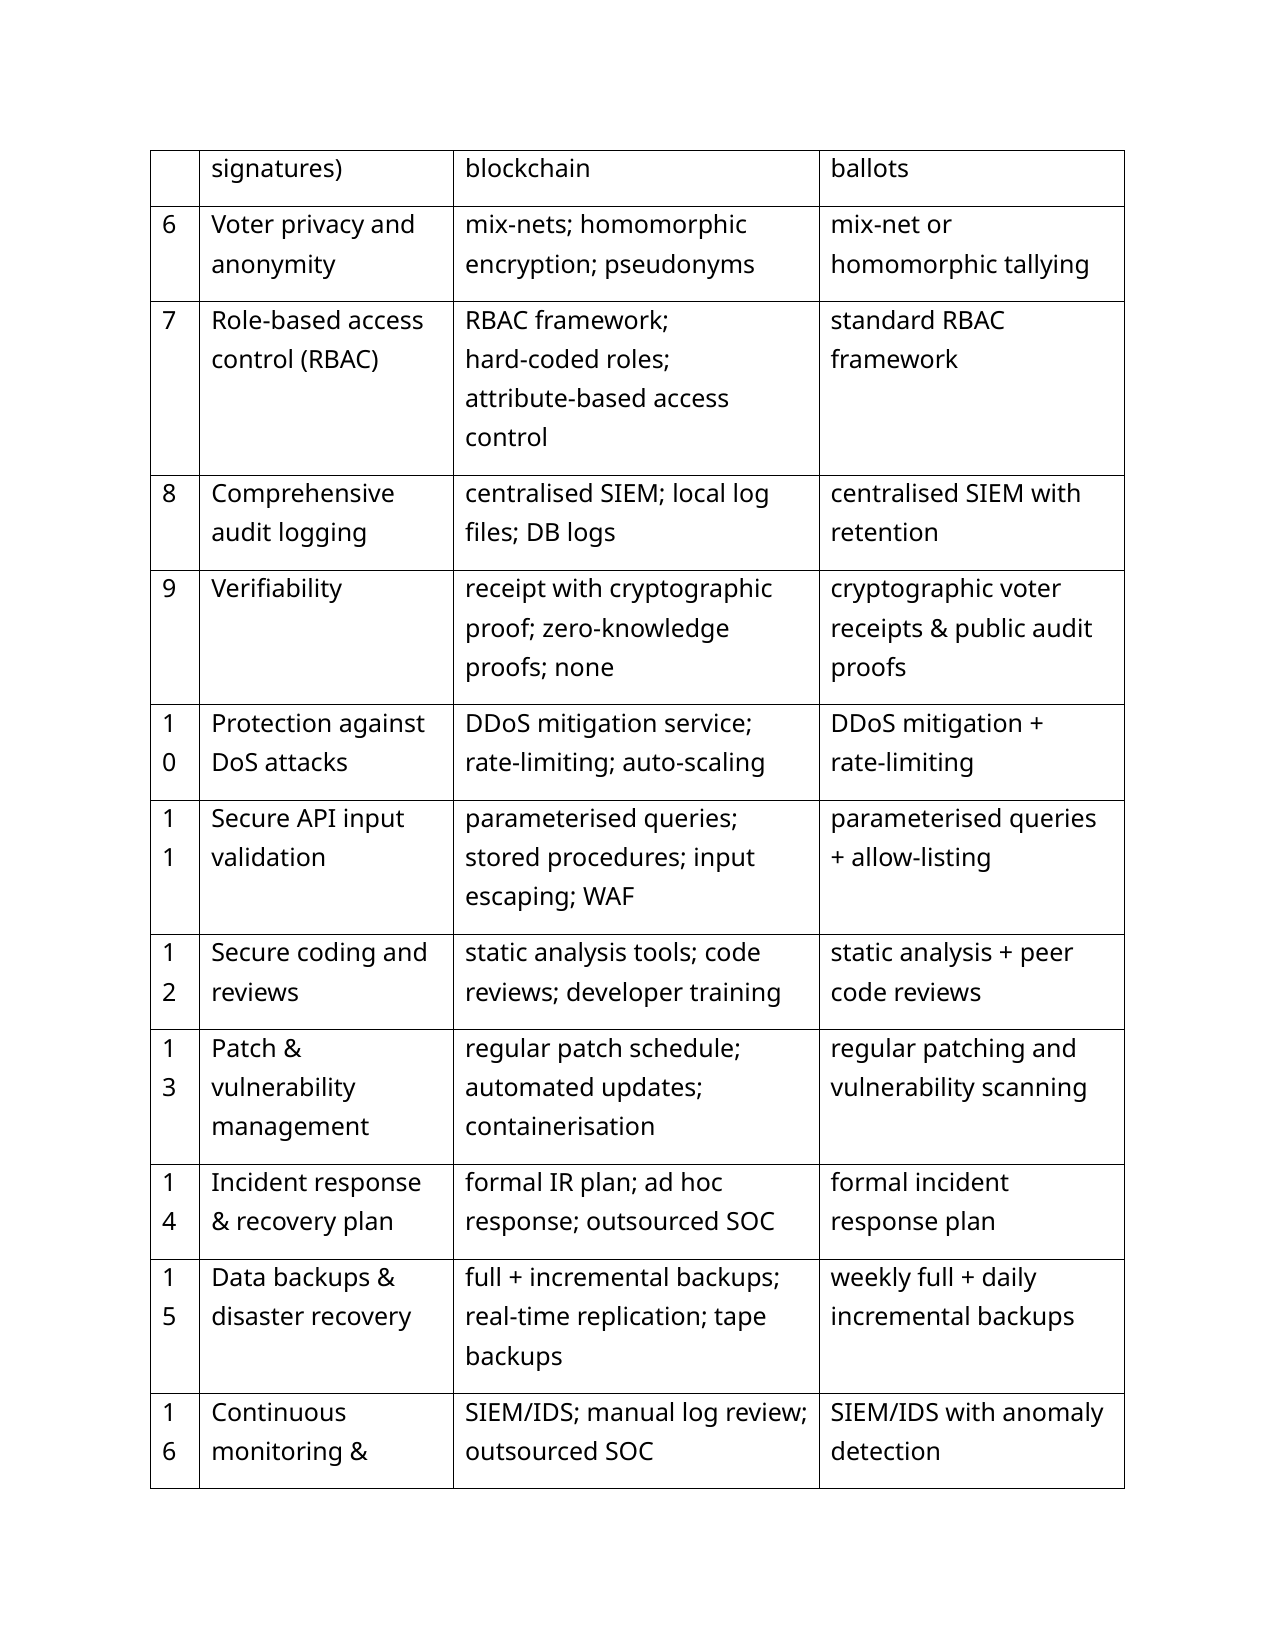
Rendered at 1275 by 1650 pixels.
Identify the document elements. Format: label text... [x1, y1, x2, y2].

table_cell Secure API input validation [200, 801, 453, 934]
table_cell Data backups & disaster recovery [200, 1260, 453, 1393]
table_cell 11 [151, 801, 199, 934]
table_cell Protection against DoS attacks [200, 705, 453, 799]
table_cell 16 [151, 1394, 199, 1488]
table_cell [454, 1394, 819, 1488]
table_cell 15 [151, 1260, 199, 1393]
table_cell 13 [151, 1030, 199, 1163]
table_cell static analysis + peer code reviews [820, 935, 1124, 1029]
table_cell DDoS mitigation + rate-limiting [820, 705, 1124, 799]
table_cell full + incremental backups; real-time replication; tape backups [454, 1260, 819, 1393]
table_cell Patch & vulnerability management [200, 1030, 453, 1163]
table_cell formal incident response plan [820, 1165, 1124, 1259]
table_cell 12 [151, 935, 199, 1029]
table_cell Role-based access control (RBAC) [200, 302, 453, 475]
table_cell 14 [151, 1165, 199, 1259]
table_cell weekly full + daily incremental backups [820, 1260, 1124, 1393]
table_cell 5 [151, 151, 199, 206]
table_cell 9 [151, 571, 199, 704]
table_cell formal IR plan; ad hoc response; outsourced SOC [454, 1165, 819, 1259]
table_cell Incident response & recovery plan [200, 1165, 453, 1259]
table_cell centralised SIEM with retention [820, 476, 1124, 570]
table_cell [200, 1394, 453, 1488]
table_cell mix-net or homomorphic tallying [820, 207, 1124, 301]
table_cell mix-nets; homomorphic encryption; pseudonyms [454, 207, 819, 301]
table_cell regular patch schedule; automated updates; containerisation [454, 1030, 819, 1163]
table_cell receipt with cryptographic proof; zero-knowledge proofs; none [454, 571, 819, 704]
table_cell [454, 151, 819, 206]
table_cell parameterised queries; stored procedures; input escaping; WAF [454, 801, 819, 934]
table_cell parameterised queries + allow-listing [820, 801, 1124, 934]
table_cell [200, 151, 453, 206]
table_cell DDoS mitigation service; rate-limiting; auto-scaling [454, 705, 819, 799]
table_cell 8 [151, 476, 199, 570]
table_cell Voter privacy and anonymity [200, 207, 453, 301]
table_cell 10 [151, 705, 199, 799]
table_cell standard RBAC framework [820, 302, 1124, 475]
table_cell Secure coding and reviews [200, 935, 453, 1029]
table_cell Comprehensive audit logging [200, 476, 453, 570]
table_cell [820, 151, 1124, 206]
table_cell static analysis tools; code reviews; developer training [454, 935, 819, 1029]
table_cell 7 [151, 302, 199, 475]
table_cell centralised SIEM; local log files; DB logs [454, 476, 819, 570]
table_cell regular patching and vulnerability scanning [820, 1030, 1124, 1163]
table_cell Verifiability [200, 571, 453, 704]
table_cell RBAC framework; hard-coded roles; attribute-based access control [454, 302, 819, 475]
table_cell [820, 1394, 1124, 1488]
table_cell cryptographic voter receipts & public audit proofs [820, 571, 1124, 704]
table_cell 6 [151, 207, 199, 301]
